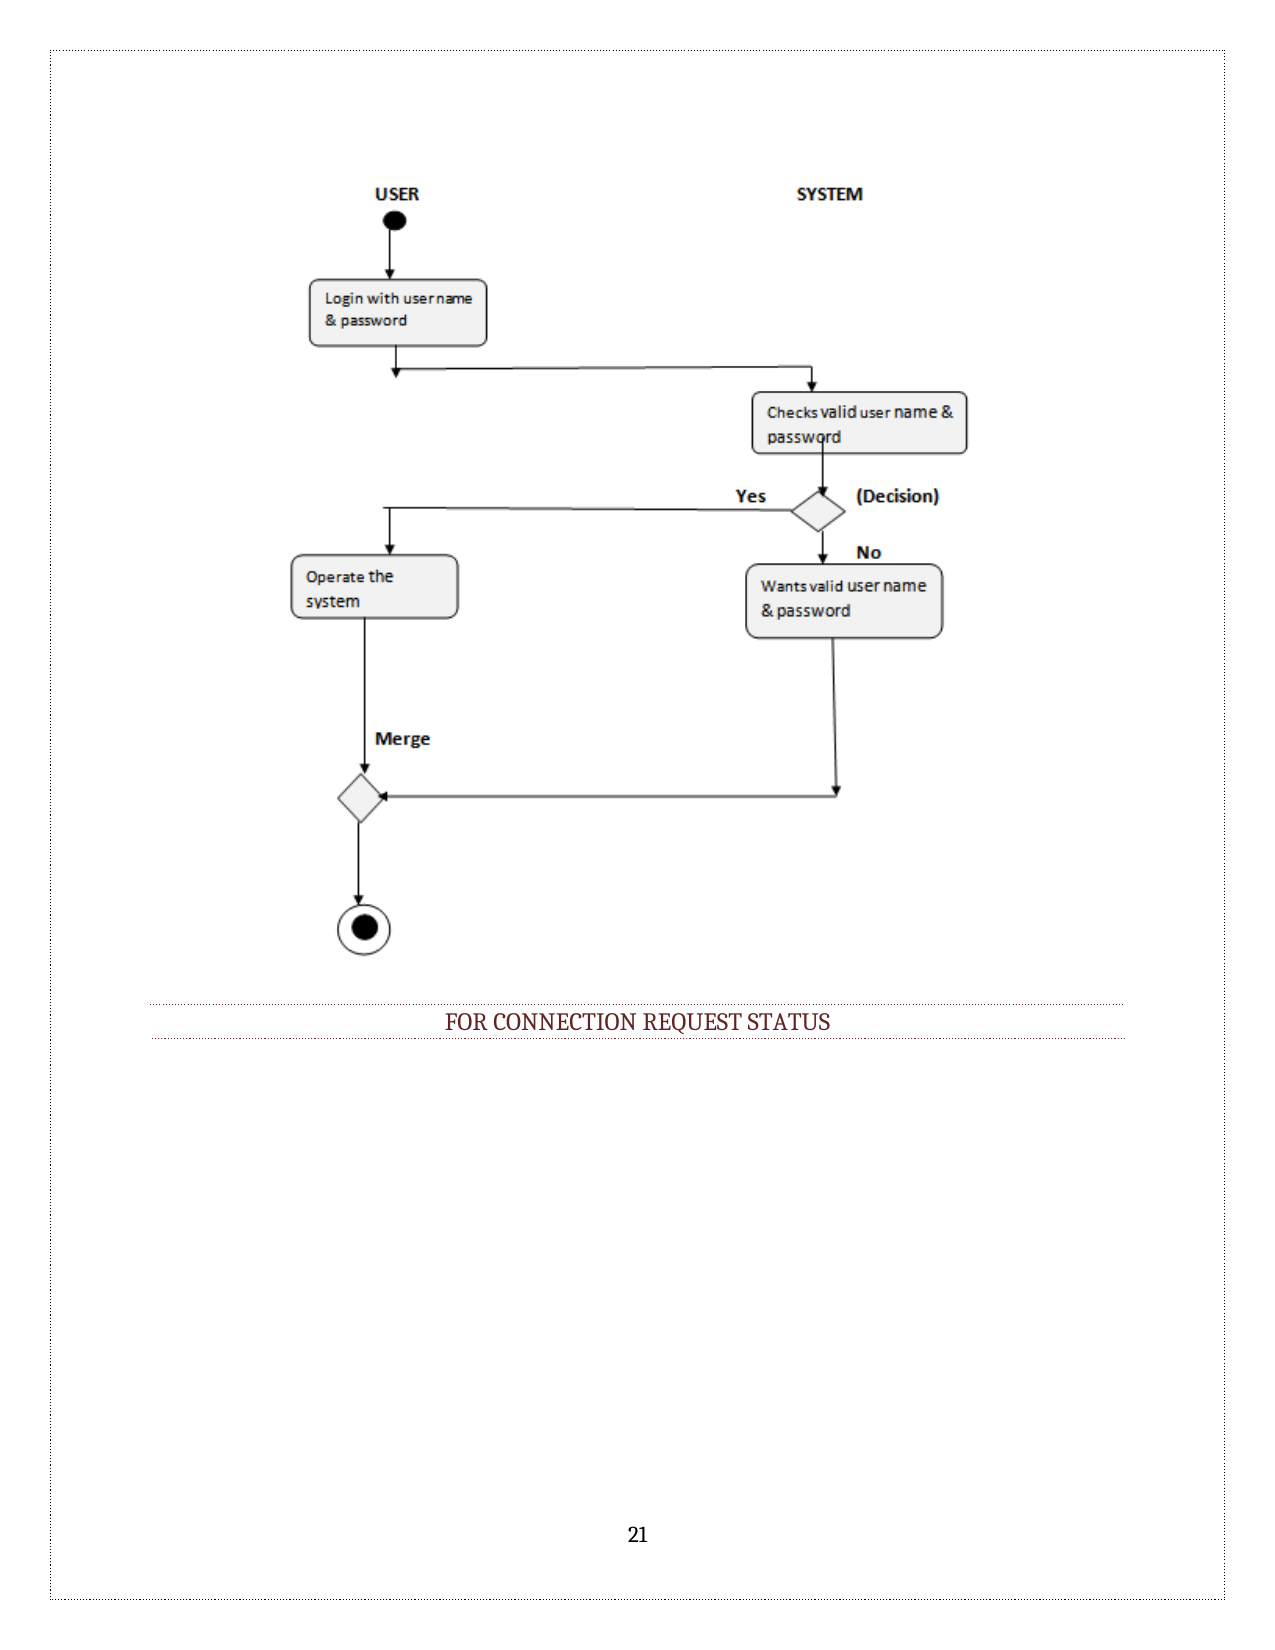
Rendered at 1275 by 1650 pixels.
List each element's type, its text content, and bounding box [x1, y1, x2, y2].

subtitle For Connection Request Status [150, 1004, 1125, 1039]
picture [150, 150, 1113, 972]
